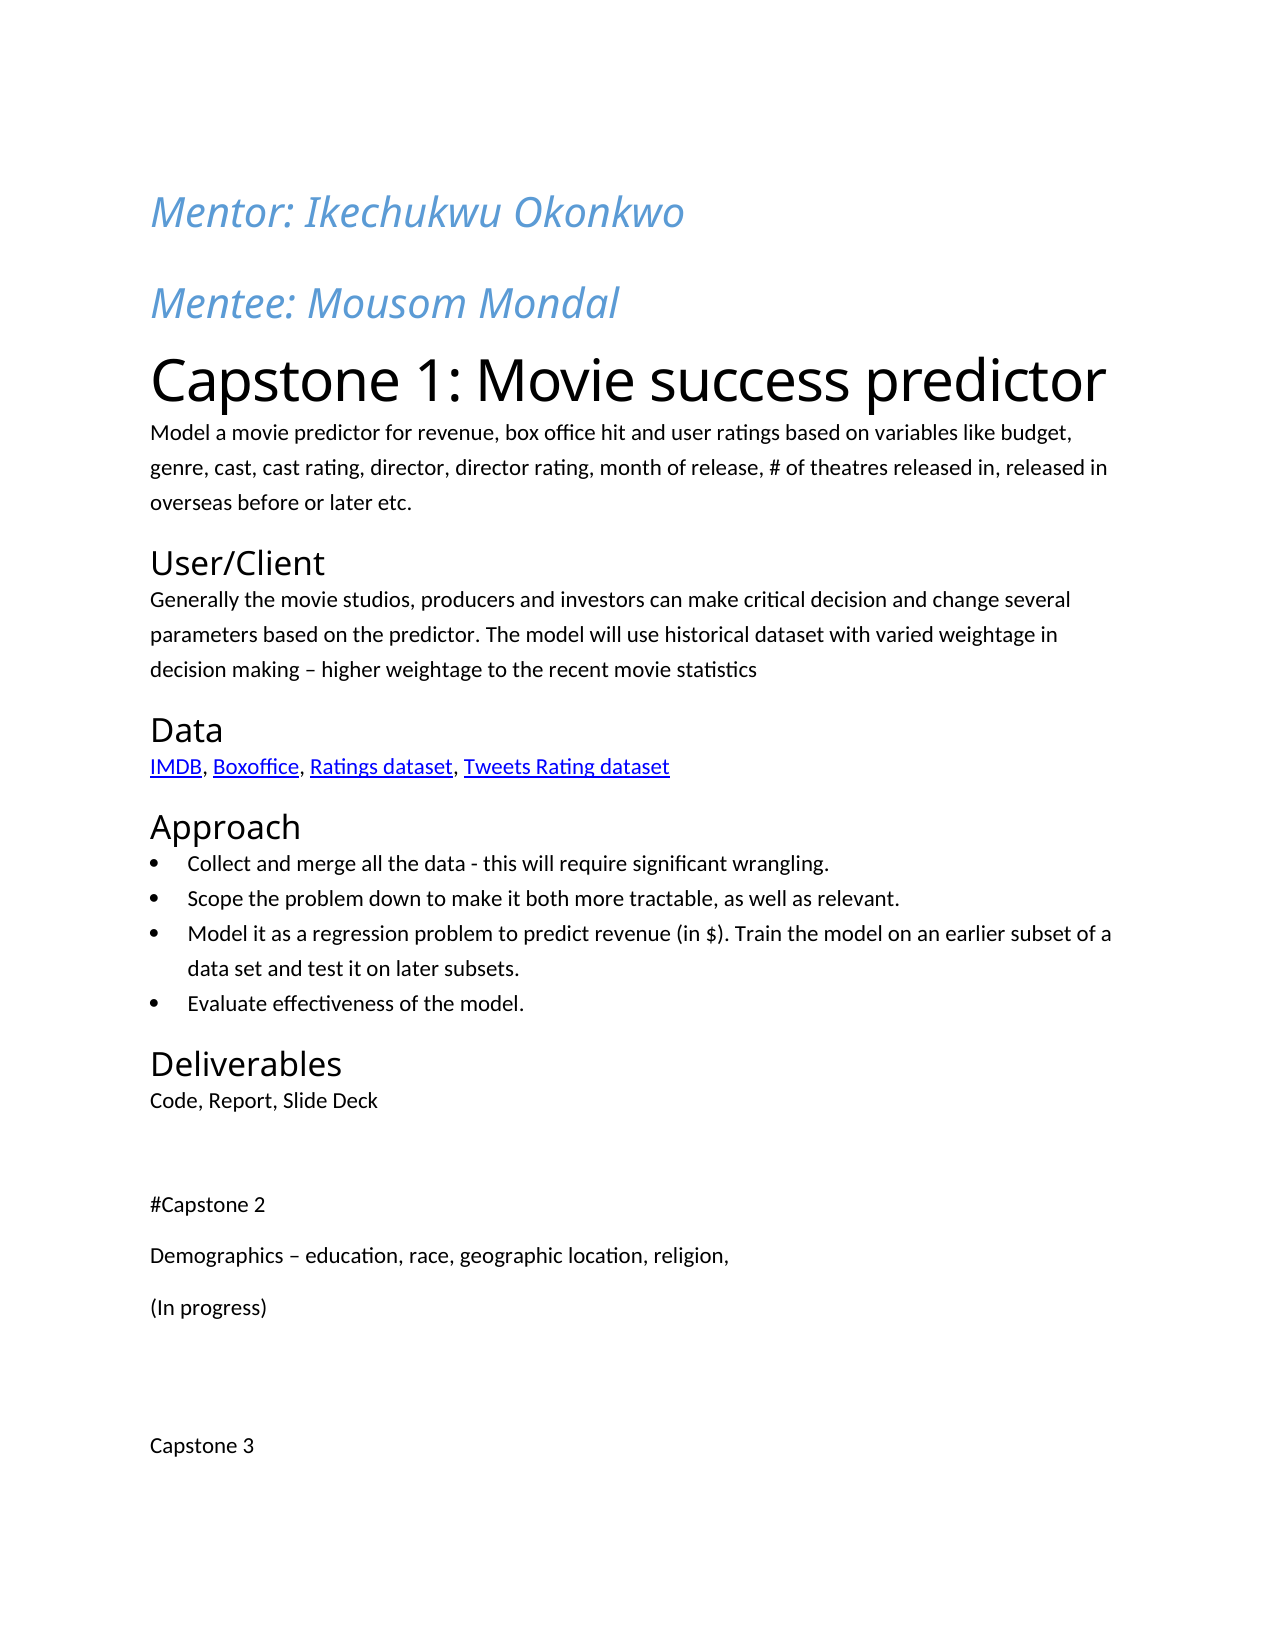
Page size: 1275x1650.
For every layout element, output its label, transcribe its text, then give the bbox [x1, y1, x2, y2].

text Approach [150, 804, 1125, 849]
text Generally the movie studios, producers and investors can make critical decision and change several parameters based on the predictor. The model will use historical dataset with varied weightage in decision making – higher weightage to the recent movie statistics [150, 585, 1125, 683]
subtitle Deliverables [150, 1041, 1125, 1086]
text Code, Report, Slide Deck [150, 1086, 1125, 1114]
subtitle Mentor: Ikechukwu Okonkwo [150, 183, 1125, 240]
text (In progress) [150, 1293, 1125, 1321]
subtitle Data [150, 707, 1125, 752]
list Model it as a regression problem to predict revenue (in $). Train the model on an earlier subset of a data set and test it on later subsets. [150, 919, 1125, 982]
title Capstone 1: Movie success predictor [150, 338, 1125, 418]
list Collect and merge all the data - this will require significant wrangling. [150, 849, 1125, 877]
text #Capstone 2 [150, 1190, 1125, 1218]
subtitle Mentee: Mousom Mondal [150, 273, 1125, 330]
list Scope the problem down to make it both more tractable, as well as relevant. [150, 884, 1125, 912]
text IMDB, Boxoffice, Ratings dataset, Tweets Rating dataset [150, 752, 1125, 780]
text Demographics – education, race, geographic location, religion, [150, 1241, 1125, 1269]
subtitle User/Client [150, 540, 1125, 585]
list Evaluate effectiveness of the model. [150, 989, 1125, 1017]
text Capstone 3 [150, 1431, 1125, 1459]
text Model a movie predictor for revenue, box office hit and user ratings based on variables like budget, genre, cast, cast rating, director, director rating, month of release, # of theatres released in, released in overseas before or later etc. [150, 418, 1125, 516]
